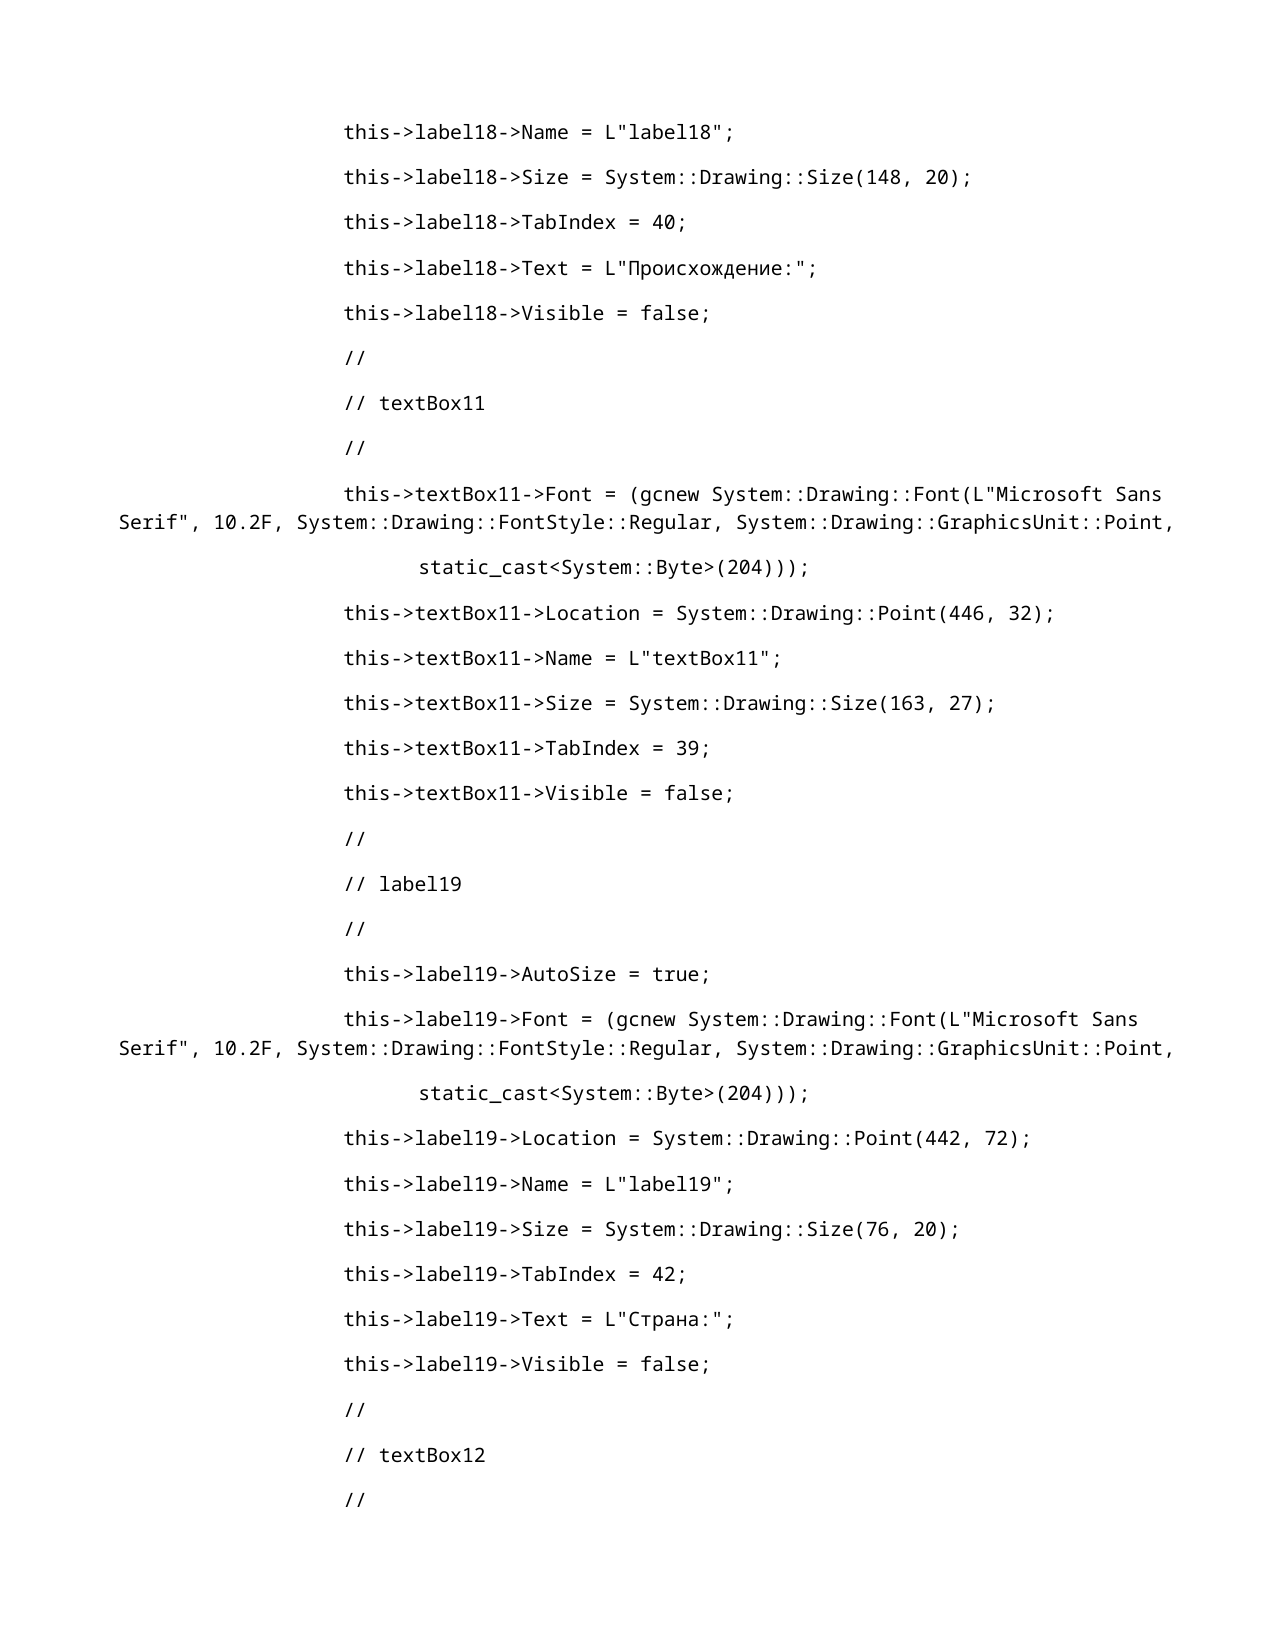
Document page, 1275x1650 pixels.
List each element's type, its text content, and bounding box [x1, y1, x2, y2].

text this->label19->Location = System::Drawing::Point(442, 72); [118, 1124, 1186, 1152]
text this->label19->Visible = false; [118, 1351, 1186, 1378]
text this->textBox11->Size = System::Drawing::Size(163, 27); [118, 689, 1186, 716]
text // [118, 434, 1186, 462]
text this->textBox11->Name = L"textBox11"; [118, 644, 1186, 671]
text // textBox12 [118, 1441, 1186, 1468]
text this->label18->Name = L"label18"; [118, 118, 1186, 145]
text // label19 [118, 870, 1186, 897]
text this->label19->Size = System::Drawing::Size(76, 20); [118, 1215, 1186, 1242]
text this->label18->Text = L"Происхождение:"; [118, 254, 1186, 281]
text this->label18->Visible = false; [118, 299, 1186, 326]
text // [118, 344, 1186, 371]
text this->textBox11->Visible = false; [118, 779, 1186, 807]
text this->label19->Text = L"Страна:"; [118, 1305, 1186, 1332]
text static_cast<System::Byte>(204))); [118, 553, 1186, 581]
text this->label19->Font = (gcnew System::Drawing::Font(L"Microsoft Sans Serif", 10.2F, System::Drawing::FontStyle::Regular, System::Drawing::GraphicsUnit::Point, [118, 1006, 1186, 1061]
text // [118, 1396, 1186, 1423]
text // [118, 1486, 1186, 1513]
text this->textBox11->TabIndex = 39; [118, 734, 1186, 761]
text this->textBox11->Font = (gcnew System::Drawing::Font(L"Microsoft Sans Serif", 10.2F, System::Drawing::FontStyle::Regular, System::Drawing::GraphicsUnit::Point, [118, 480, 1186, 535]
text // [118, 825, 1186, 852]
text static_cast<System::Byte>(204))); [118, 1079, 1186, 1106]
text // [118, 915, 1186, 942]
text this->textBox11->Location = System::Drawing::Point(446, 32); [118, 599, 1186, 626]
text this->label18->Size = System::Drawing::Size(148, 20); [118, 163, 1186, 190]
text // textBox11 [118, 389, 1186, 416]
text this->label19->AutoSize = true; [118, 960, 1186, 987]
text this->label19->TabIndex = 42; [118, 1260, 1186, 1287]
text this->label18->TabIndex = 40; [118, 208, 1186, 236]
text this->label19->Name = L"label19"; [118, 1170, 1186, 1197]
